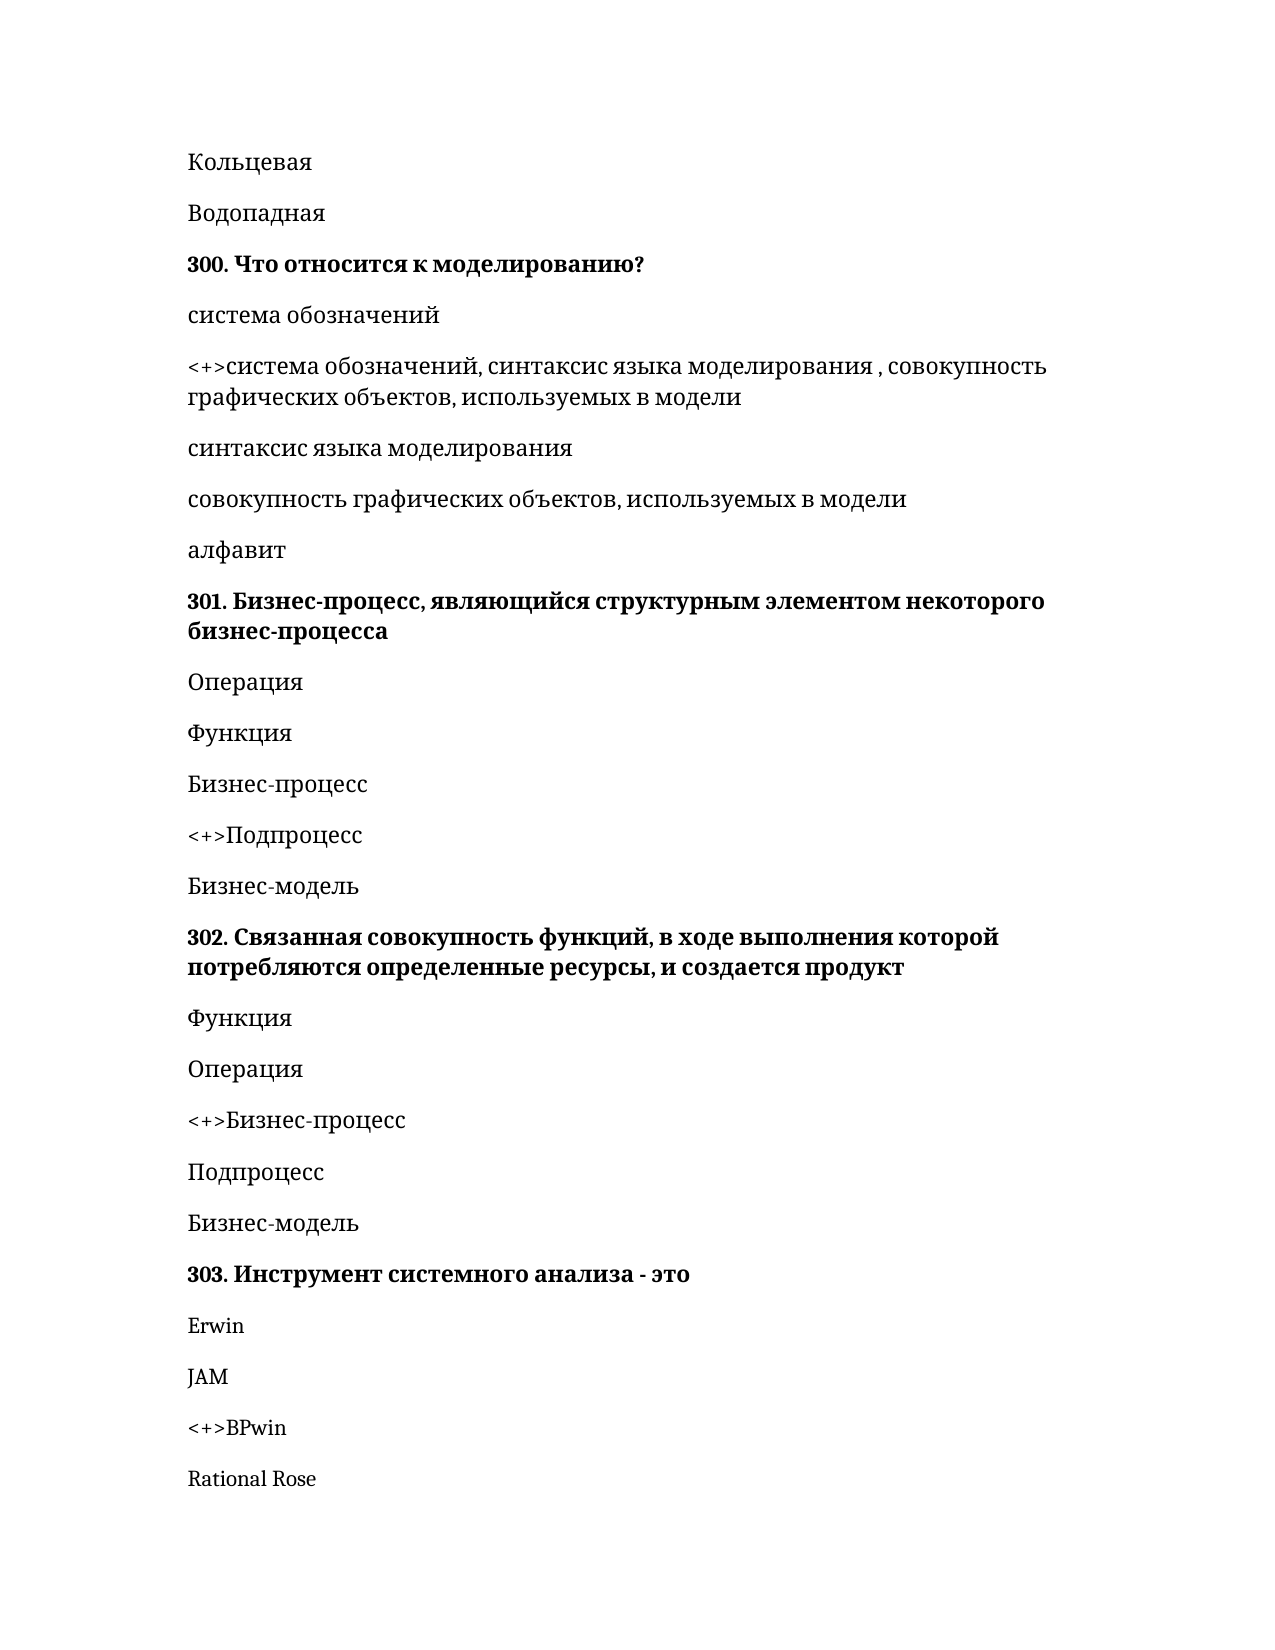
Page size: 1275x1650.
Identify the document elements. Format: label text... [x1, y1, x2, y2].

text <+>Бизнес-процесс [187, 1108, 1087, 1135]
text 301. Бизнес-процесс, являющийся структурным элементом некоторого бизнес-процесса [187, 588, 1087, 645]
text Водопадная [187, 201, 1087, 227]
text 300. Что относится к моделированию? [187, 252, 1087, 278]
text Подпроцесс [187, 1159, 1087, 1186]
text Операция [187, 670, 1087, 696]
text Rational Rose [187, 1466, 1087, 1492]
text <+>система обозначений, синтаксис языка моделирования , совокупность графических объектов, используемых в модели [187, 354, 1087, 411]
text 302. Связанная совокупность функций, в ходе выполнения которой потребляются определенные ресурсы, и создается продукт [187, 925, 1087, 982]
text алфавит [187, 537, 1087, 564]
text Функция [187, 721, 1087, 747]
text синтаксис языка моделирования [187, 435, 1087, 462]
text Кольцевая [187, 150, 1087, 176]
text <+>BPwin [187, 1414, 1087, 1441]
text Операция [187, 1057, 1087, 1084]
text 303. Инструмент системного анализа - это [187, 1261, 1087, 1288]
text Erwin [187, 1312, 1087, 1339]
text Бизнес-процесс [187, 772, 1087, 798]
text <+>Подпроцесс [187, 823, 1087, 849]
text Бизнес-модель [187, 874, 1087, 900]
text Функция [187, 1006, 1087, 1033]
text JAM [187, 1363, 1087, 1390]
text система обозначений [187, 303, 1087, 329]
text совокупность графических объектов, используемых в модели [187, 486, 1087, 513]
text Бизнес-модель [187, 1210, 1087, 1237]
